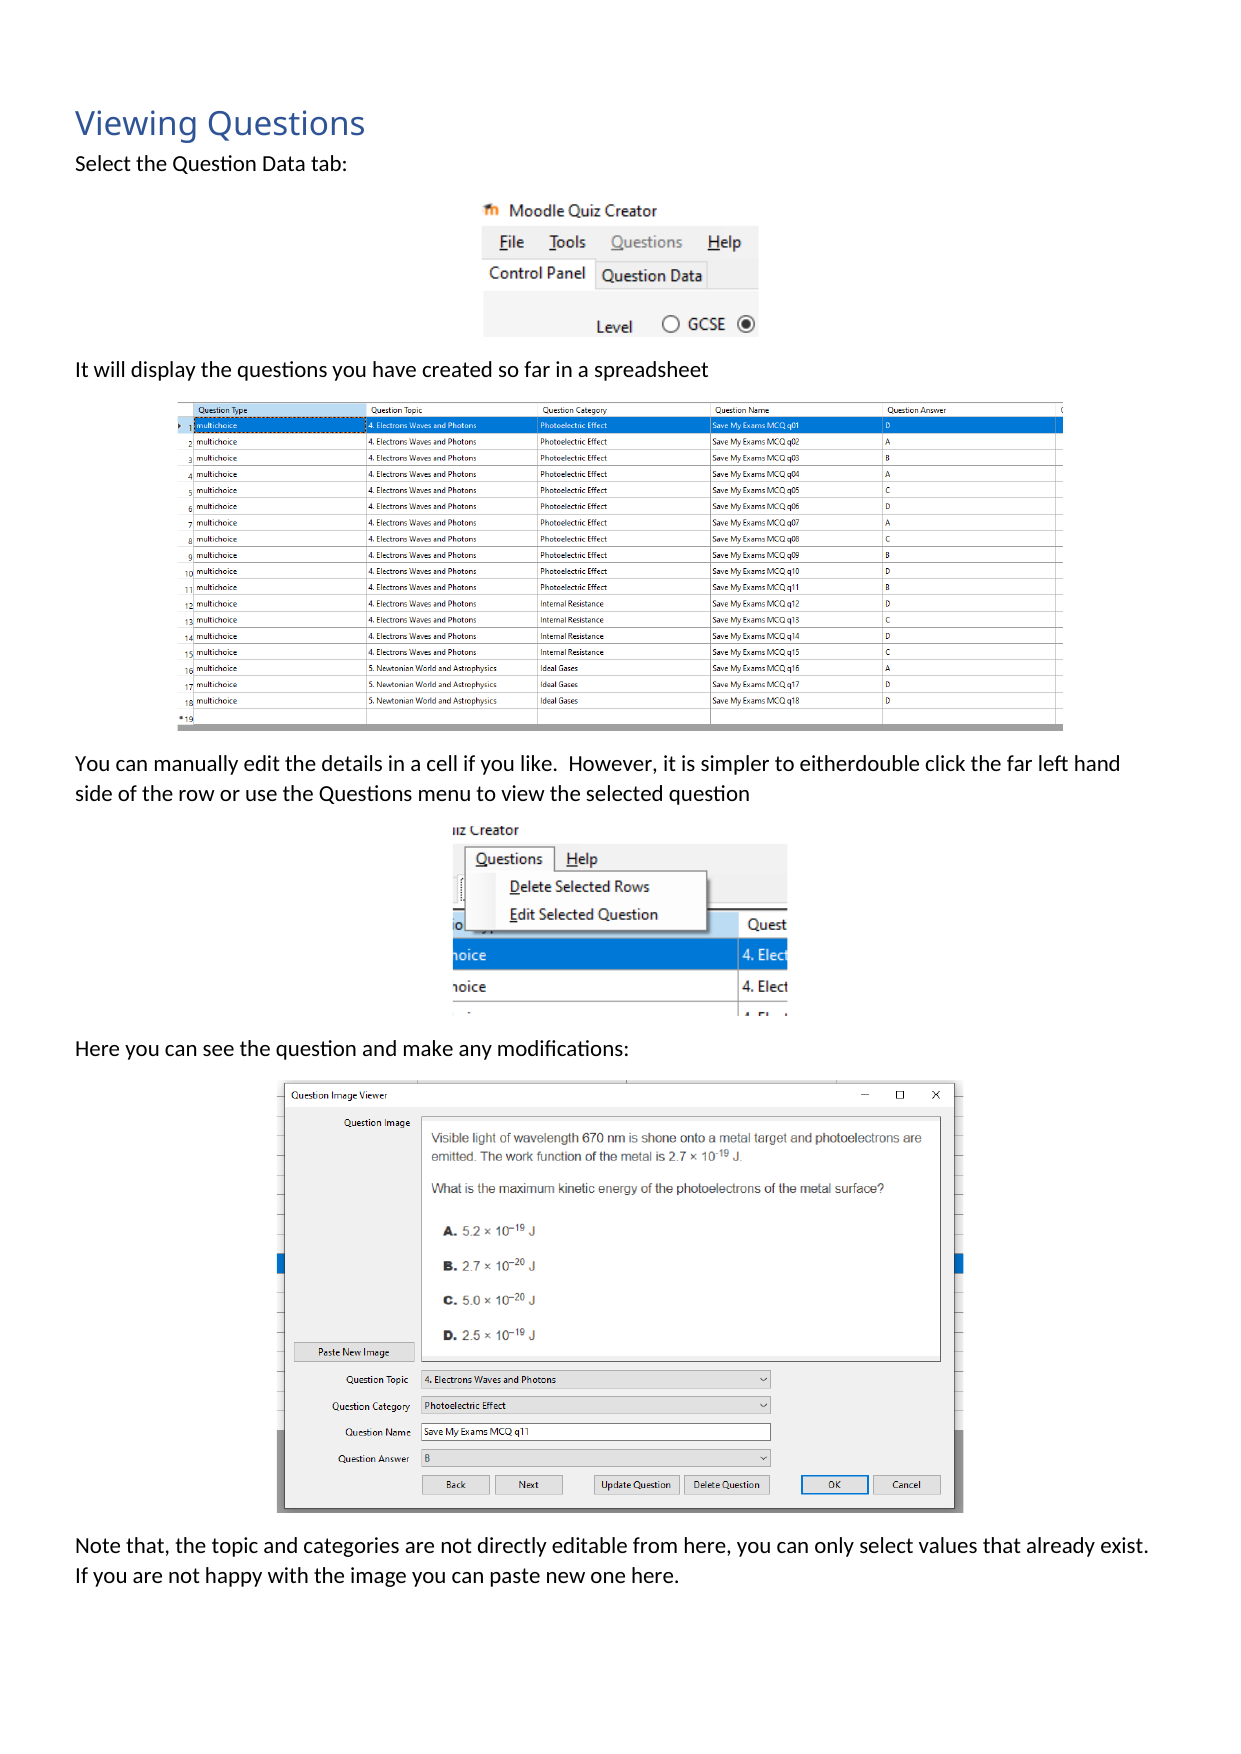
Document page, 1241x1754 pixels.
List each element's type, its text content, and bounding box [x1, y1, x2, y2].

picture [177, 402, 1063, 731]
picture [452, 826, 788, 1016]
picture [276, 1080, 964, 1513]
text Here you can see the question and make any modifications: [75, 1034, 1165, 1062]
text You can manually edit the details in a cell if you like. However, it is simpler to eitherdouble click the far left hand side of the row or use the Questions menu to view the selected question [75, 749, 1165, 807]
text It will display the questions you have created so far in a spreadsheet [75, 355, 1165, 383]
subtitle Viewing Questions [75, 100, 1165, 145]
text Note that, the topic and categories are not directly editable from here, you can only select values that already exist. If you are not happy with the image you can paste new one here. [75, 1531, 1165, 1589]
text Select the Question Data tab: [75, 149, 1165, 177]
picture [481, 195, 759, 337]
